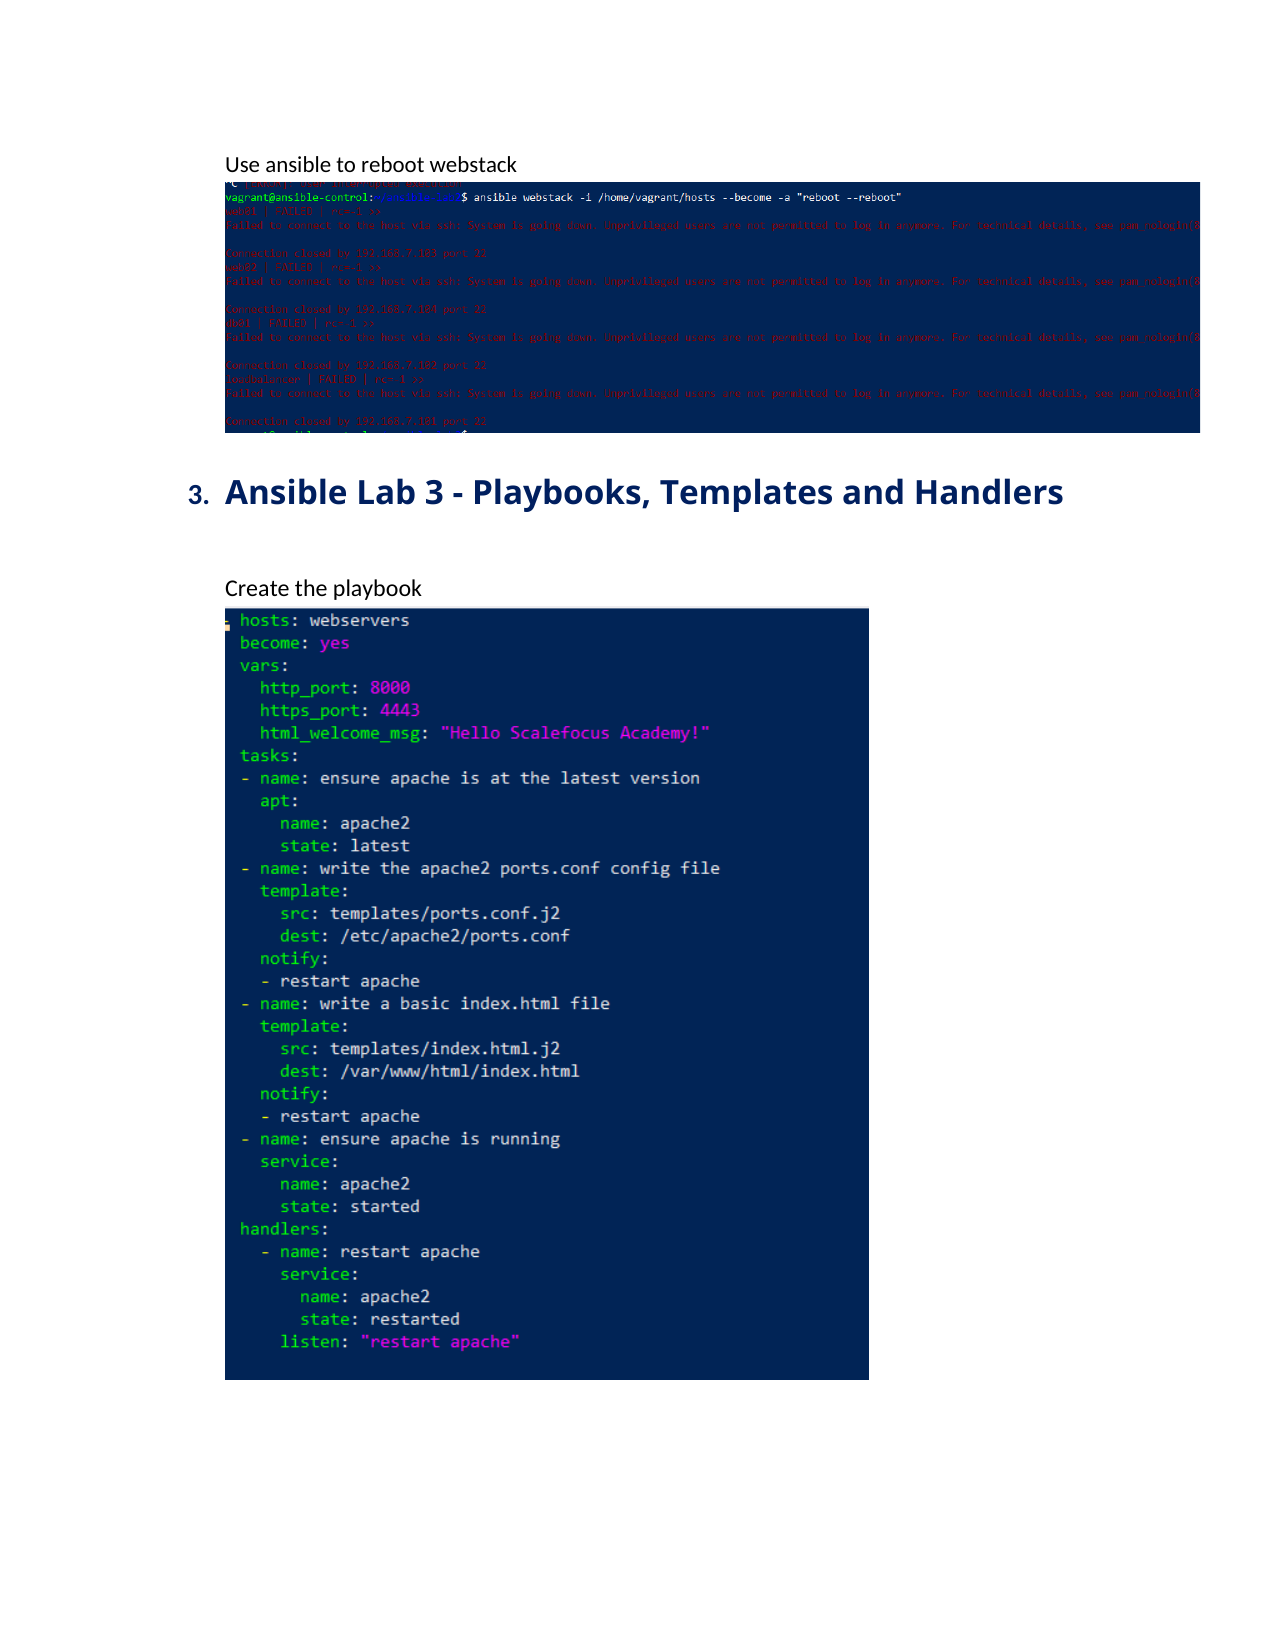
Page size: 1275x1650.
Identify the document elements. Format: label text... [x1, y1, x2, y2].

picture [225, 606, 869, 1380]
picture [225, 182, 1200, 433]
list Use ansible to reboot webstack [225, 150, 1125, 182]
list Ansible Lab 3 - Playbooks, Templates and Handlers [187, 469, 1125, 514]
